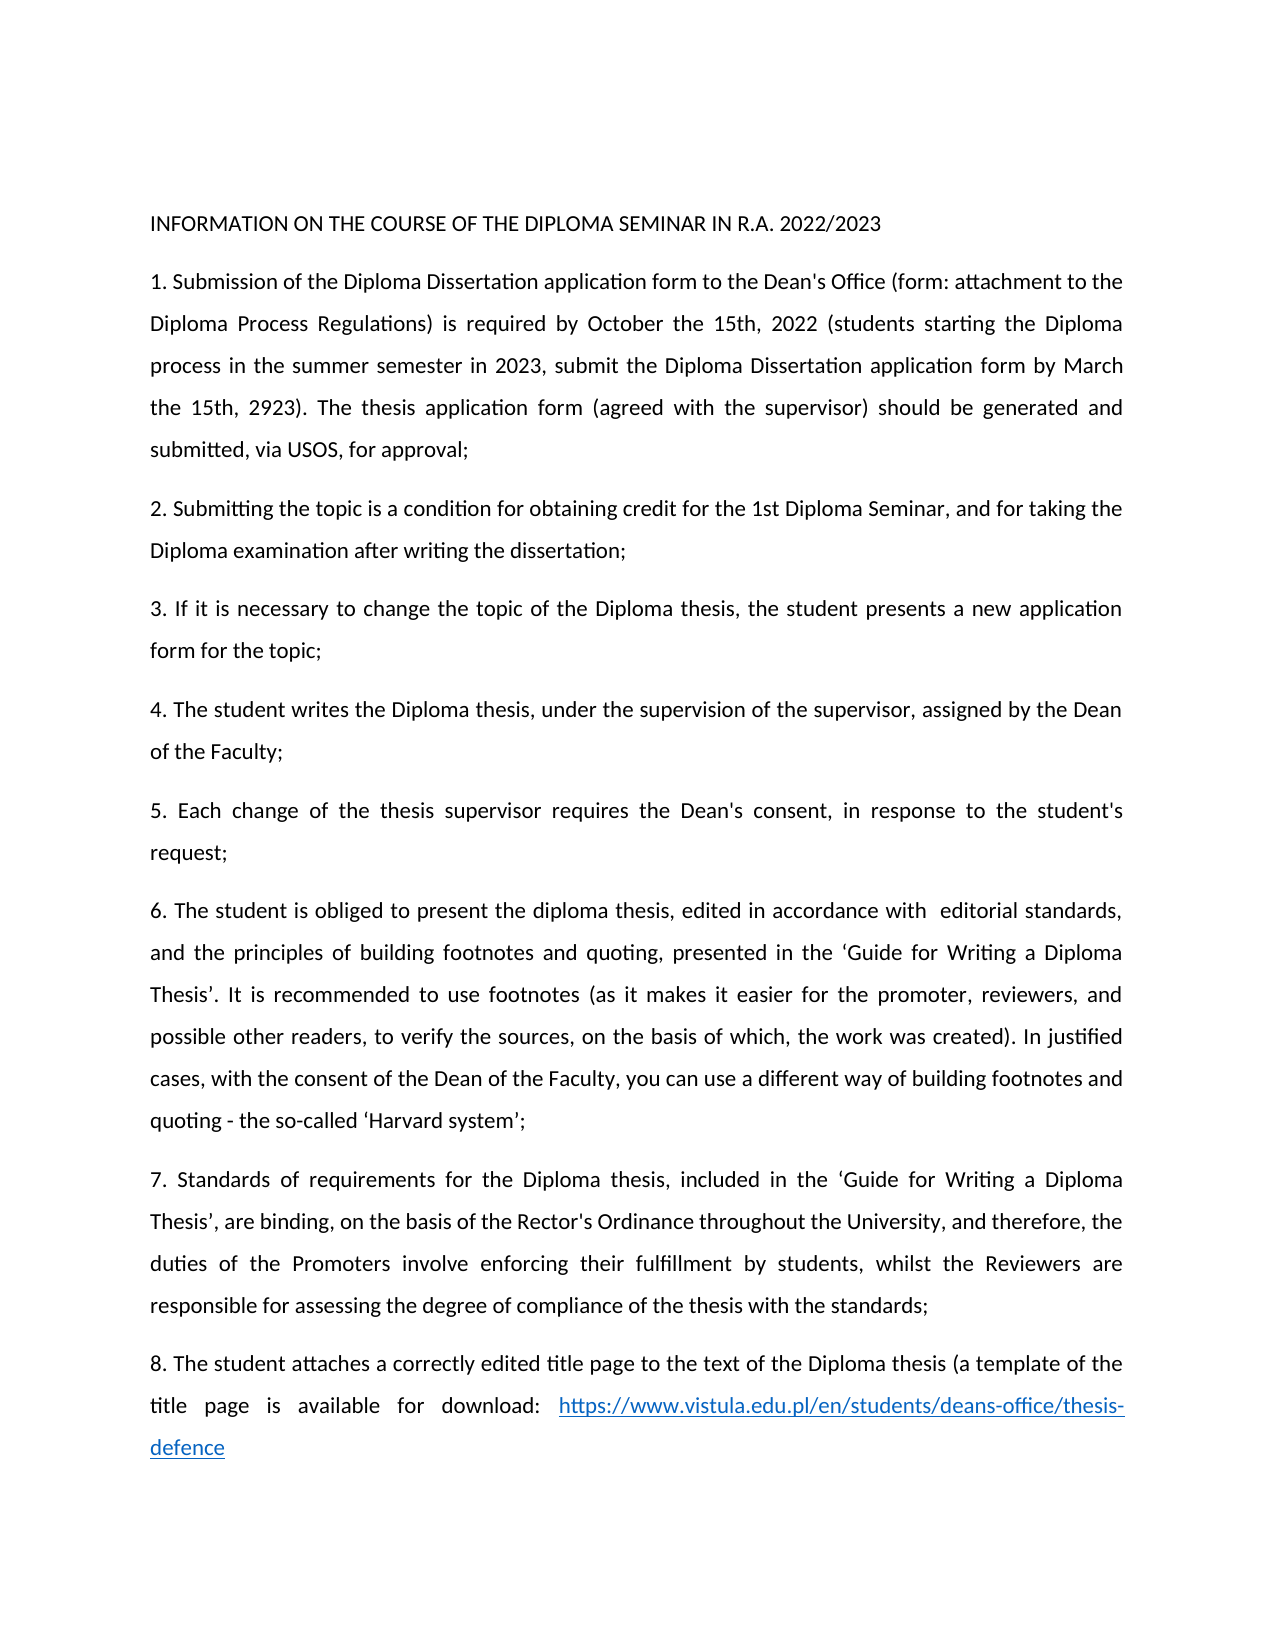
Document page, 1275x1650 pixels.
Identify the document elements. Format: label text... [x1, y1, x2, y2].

text 5. Each change of the thesis supervisor requires the Dean's consent, in response to the student's request; [150, 796, 1125, 866]
text 7. Standards of requirements for the Diploma thesis, included in the ‘Guide for Writing a Diploma Thesis’, are binding, on the basis of the Rector's Ordinance throughout the University, and therefore, the duties of the Promoters involve enforcing their fulfillment by students, whilst the Reviewers are responsible for assessing the degree of compliance of the thesis with the standards; [150, 1165, 1125, 1319]
text INFORMATION ON THE COURSE OF THE DIPLOMA SEMINAR IN R.A. 2022/2023 [150, 209, 1125, 237]
text 2. Submitting the topic is a condition for obtaining credit for the 1st Diploma Seminar, and for taking the Diploma examination after writing the dissertation; [150, 494, 1125, 564]
text 8. The student attaches a correctly edited title page to the text of the Diploma thesis (a template of the title page is available for download: https://www.vistula.edu.pl/en/students/deans-office/thesis-defence [150, 1349, 1125, 1461]
text 3. If it is necessary to change the topic of the Diploma thesis, the student presents a new application form for the topic; [150, 594, 1125, 664]
text 4. The student writes the Diploma thesis, under the supervision of the supervisor, assigned by the Dean of the Faculty; [150, 695, 1125, 765]
text 1. Submission of the Diploma Dissertation application form to the Dean's Office (form: attachment to the Diploma Process Regulations) is required by October the 15th, 2022 (students starting the Diploma process in the summer semester in 2023, submit the Diploma Dissertation application form by March the 15th, 2923). The thesis application form (agreed with the supervisor) should be generated and submitted, via USOS, for approval; [150, 267, 1125, 463]
text 6. The student is obliged to present the diploma thesis, edited in accordance with editorial standards, and the principles of building footnotes and quoting, presented in the ‘Guide for Writing a Diploma Thesis’. It is recommended to use footnotes (as it makes it easier for the promoter, reviewers, and possible other readers, to verify the sources, on the basis of which, the work was created). In justified cases, with the consent of the Dean of the Faculty, you can use a different way of building footnotes and quoting - the so-called ‘Harvard system’; [150, 896, 1125, 1134]
